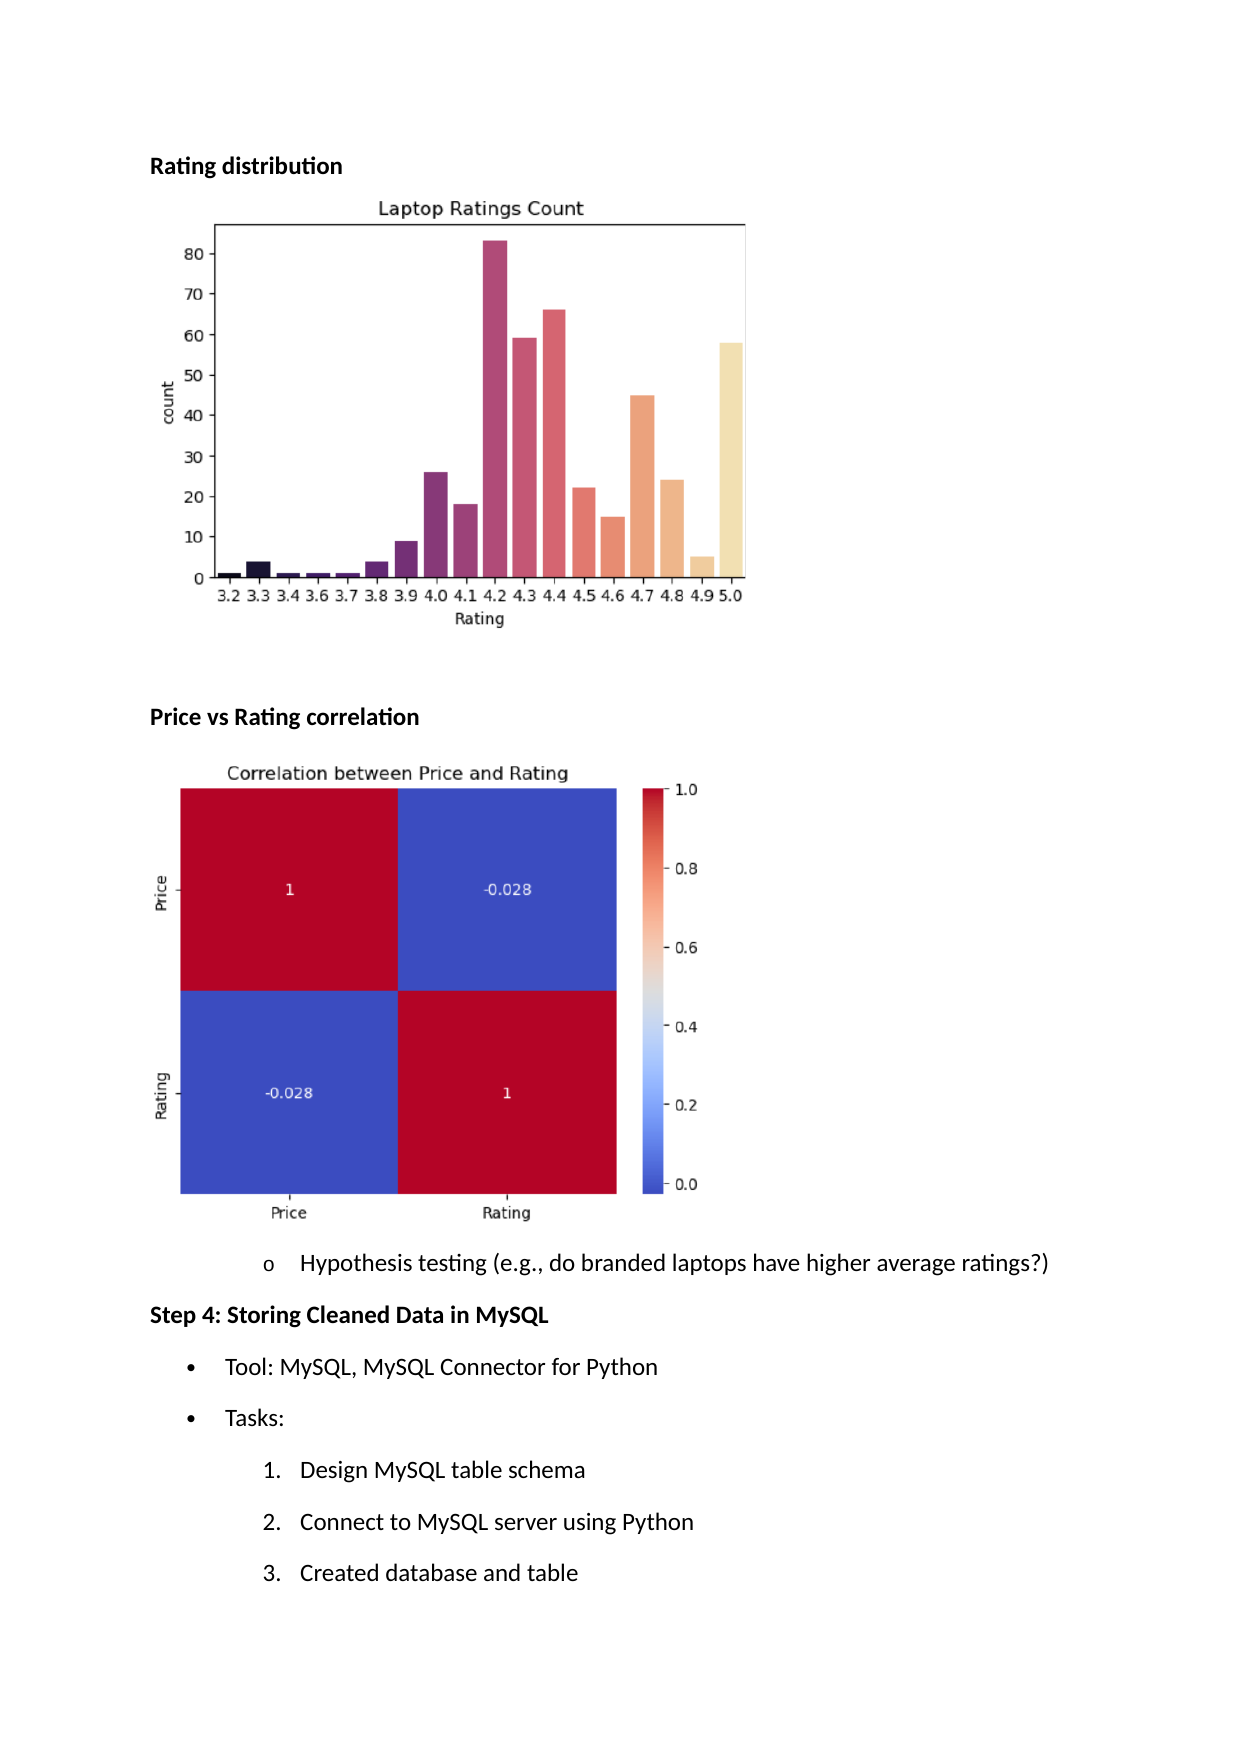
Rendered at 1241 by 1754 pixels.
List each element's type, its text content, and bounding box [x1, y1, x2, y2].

picture [150, 752, 705, 1227]
picture [150, 201, 746, 629]
list Tool: MySQL, MySQL Connector for Python [187, 1351, 1090, 1381]
list Hypothesis testing (e.g., do branded laptops have higher average ratings?) [262, 1247, 1090, 1278]
text Step 4: Storing Cleaned Data in MySQL [150, 1299, 1090, 1329]
list Created database and table [262, 1557, 1090, 1588]
list Design MySQL table schema [262, 1454, 1090, 1484]
text Price vs Rating correlation [150, 701, 1090, 731]
list Tasks: [187, 1402, 1090, 1433]
list Connect to MySQL server using Python [262, 1506, 1090, 1536]
text Rating distribution [150, 150, 1090, 181]
